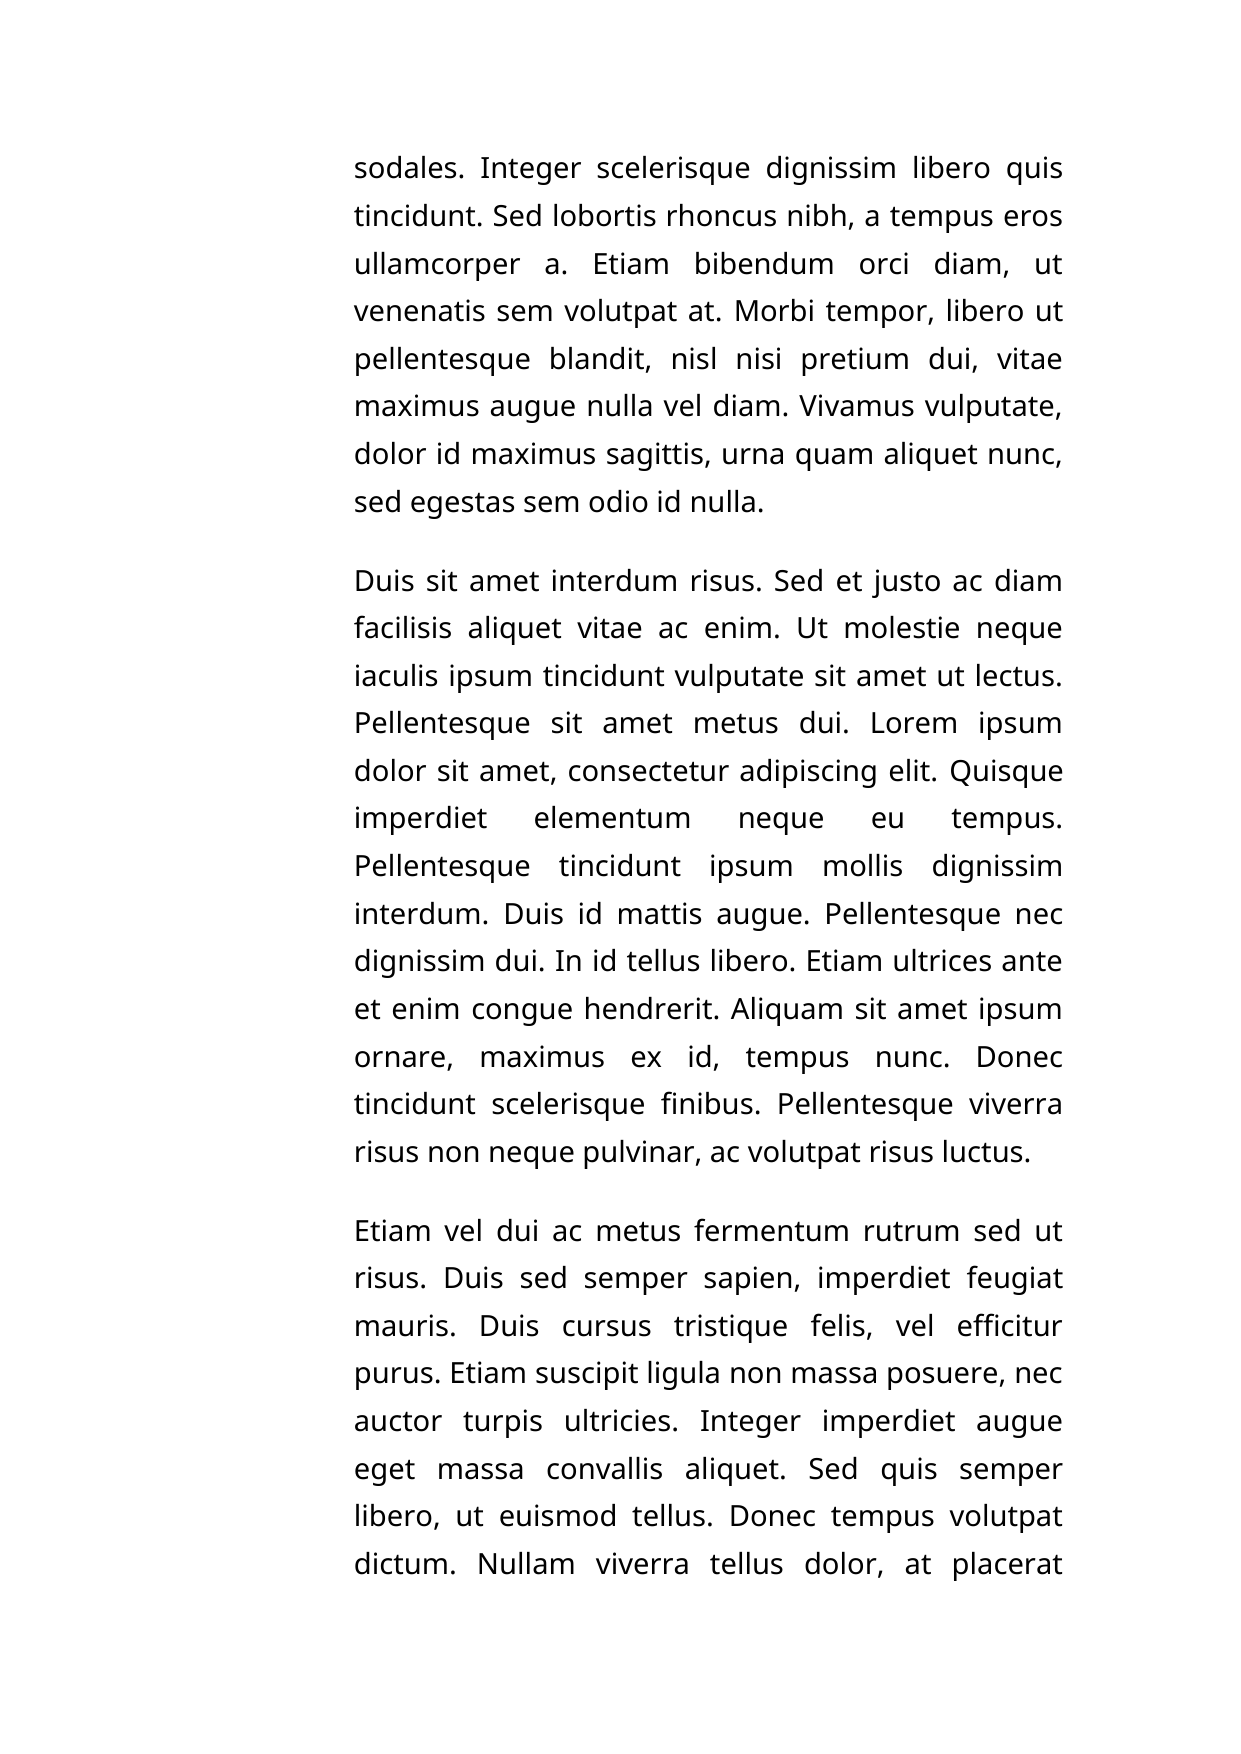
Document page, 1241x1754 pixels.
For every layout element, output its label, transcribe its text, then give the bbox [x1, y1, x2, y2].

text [354, 1210, 1064, 1583]
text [354, 148, 1064, 521]
text Duis sit amet interdum risus. Sed et justo ac diam facilisis aliquet vitae ac enim. Ut molestie neque iaculis ipsum tincidunt vulputate sit amet ut lectus. Pellentesque sit amet metus dui. Lorem ipsum dolor sit amet, consectetur adipiscing elit. Quisque imperdiet elementum neque eu tempus. Pellentesque tincidunt ipsum mollis dignissim interdum. Duis id mattis augue. Pellentesque nec dignissim dui. In id tellus libero. Etiam ultrices ante et enim congue hendrerit. Aliquam sit amet ipsum ornare, maximus ex id, tempus nunc. Donec tincidunt scelerisque finibus. Pellentesque viverra risus non neque pulvinar, ac volutpat risus luctus. [354, 560, 1064, 1171]
